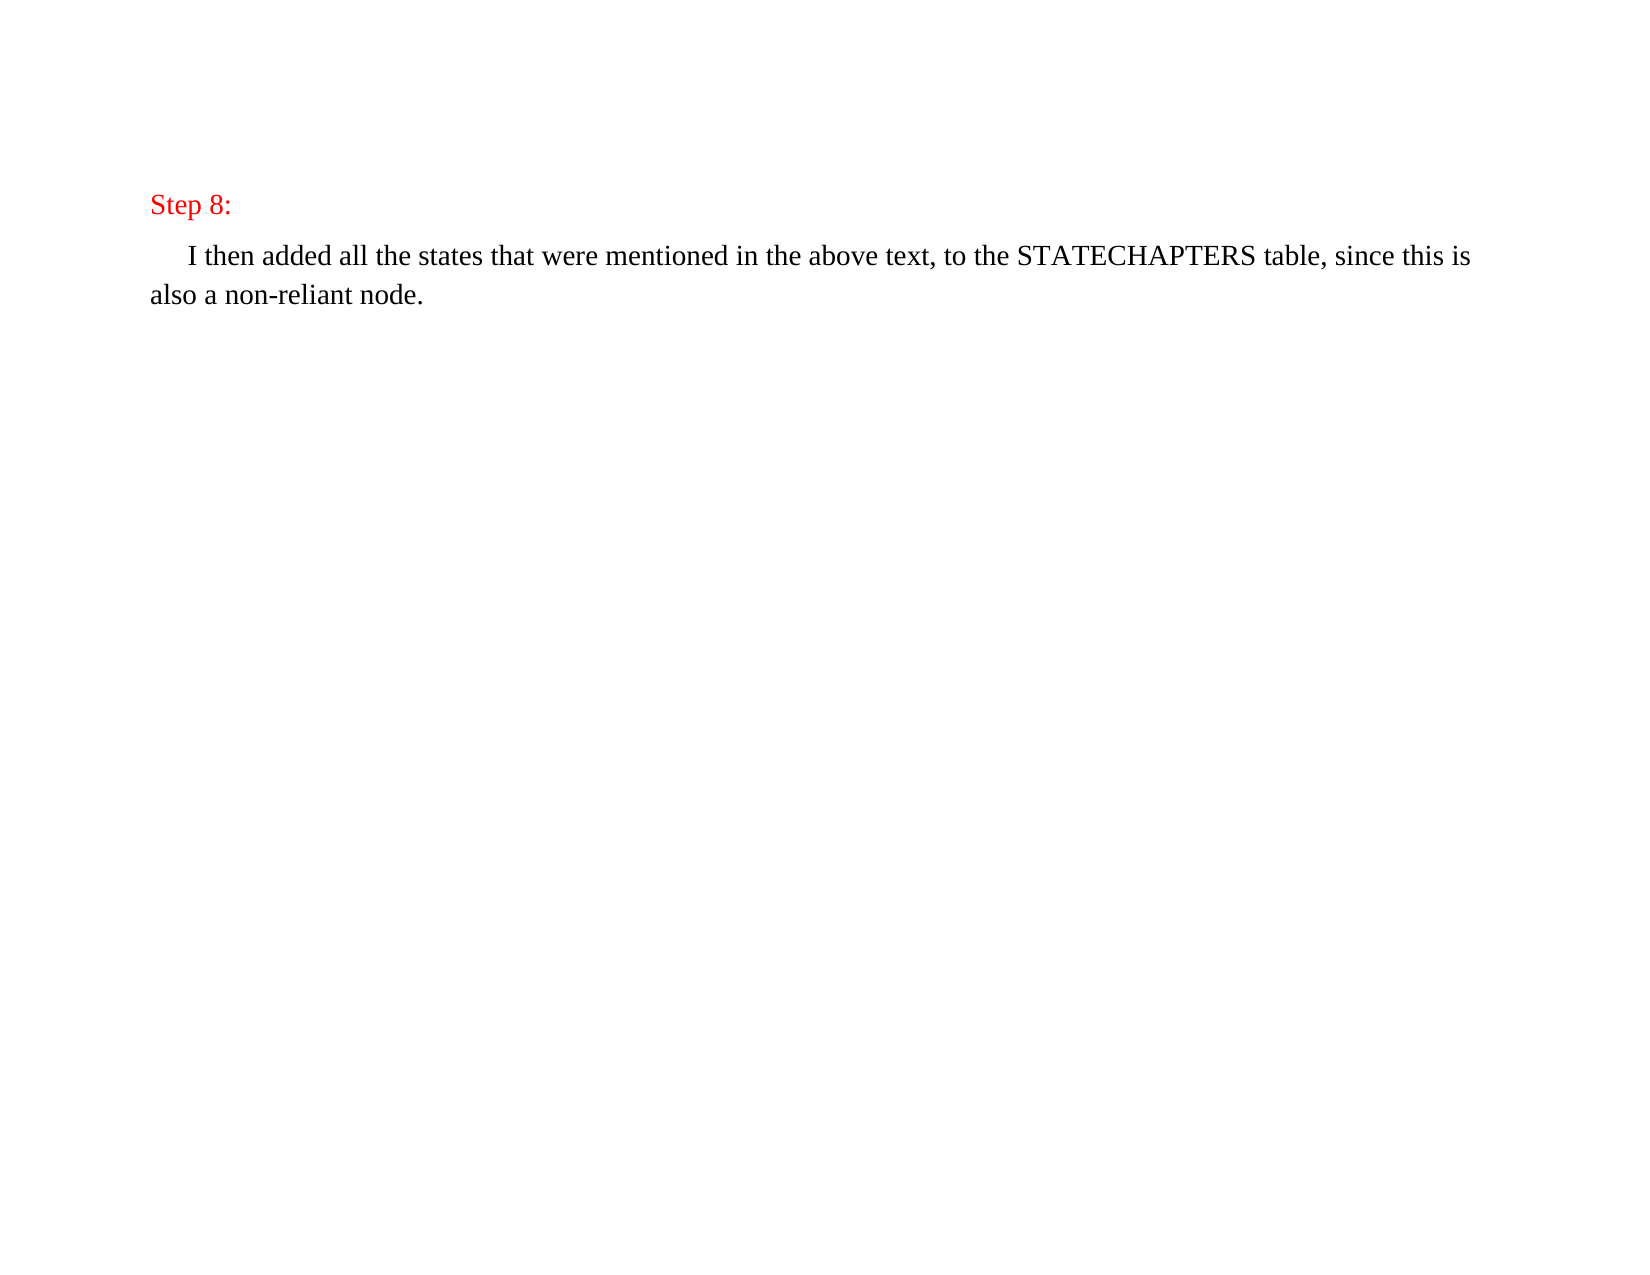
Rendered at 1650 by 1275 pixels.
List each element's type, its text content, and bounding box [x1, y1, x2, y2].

text I then added all the states that were mentioned in the above text, to the STATECHAPTERS table, since this is also a non-reliant node. [150, 238, 1500, 311]
